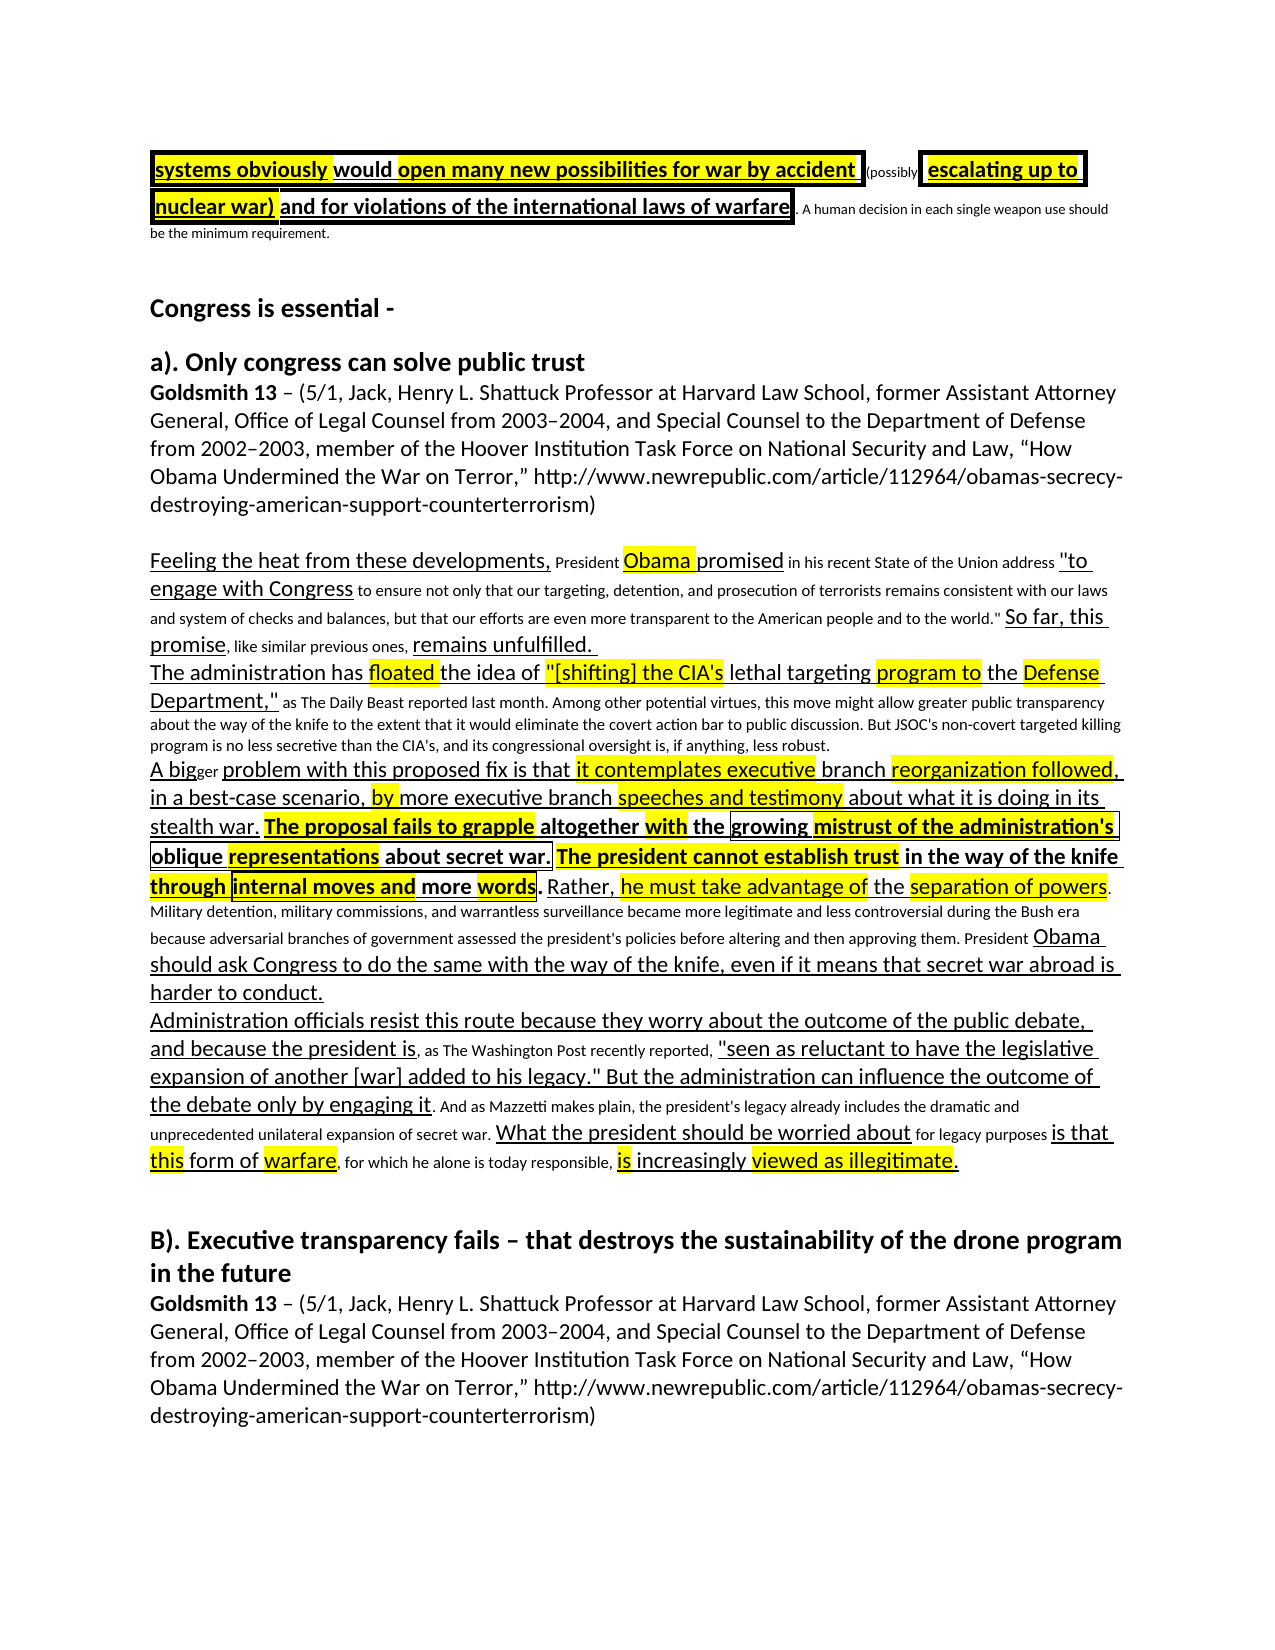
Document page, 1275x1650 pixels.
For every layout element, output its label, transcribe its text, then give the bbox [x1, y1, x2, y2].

text The administration has floated the idea of "[shifting] the CIA's lethal targeting program to the Defense Department," as The Daily Beast reported last month. Among other potential virtues, this move might allow greater public transparency about the way of the knife to the extent that it would eliminate the covert action bar to public discussion. But JSOC's non-covert targeted killing program is no less secretive than the CIA's, and its congressional oversight is, if anything, less robust. [150, 658, 1125, 755]
subtitle a). Only congress can solve public trust [150, 345, 1125, 378]
subtitle Congress is essential - [150, 291, 1125, 324]
text A bigger problem with this proposed fix is that it contemplates executive branch reorganization followed, in a best-case scenario, by more executive branch speeches and testimony about what it is doing in its stealth war. The proposal fails to grapple altogether with the growing mistrust of the administration's oblique representations about secret war. The president cannot establish trust in the way of the knife through internal moves and more words. Rather, he must take advantage of the separation of powers. Military detention, military commissions, and warrantless surveillance became more legitimate and less controversial during the Bush era because adversarial branches of government assessed the president's policies before altering and then approving them. President Obama should ask Congress to do the same with the way of the knife, even if it means that secret war abroad is harder to conduct. [150, 755, 1125, 1006]
text Goldsmith 13 – (5/1, Jack, Henry L. Shattuck Professor at Harvard Law School, former Assistant Attorney General, Office of Legal Counsel from 2003–2004, and Special Counsel to the Department of Defense from 2002–2003, member of the Hoover Institution Task Force on National Security and Law, “How Obama Undermined the War on Terror,” http://www.newrepublic.com/article/112964/obamas-secrecy-destroying-american-support-counterterrorism) [150, 1289, 1125, 1429]
text Feeling the heat from these developments, President Obama promised in his recent State of the Union address "to engage with Congress to ensure not only that our targeting, detention, and prosecution of terrorists remains consistent with our laws and system of checks and balances, but that our efforts are even more transparent to the American people and to the world." So far, this promise, like similar previous ones, remains unfulfilled. [150, 546, 1125, 658]
text Goldsmith 13 – (5/1, Jack, Henry L. Shattuck Professor at Harvard Law School, former Assistant Attorney General, Office of Legal Counsel from 2003–2004, and Special Counsel to the Department of Defense from 2002–2003, member of the Hoover Institution Task Force on National Security and Law, “How Obama Undermined the War on Terror,” http://www.newrepublic.com/article/112964/obamas-secrecy-destroying-american-support-counterterrorism) [150, 378, 1125, 518]
subtitle B). Executive transparency fails – that destroys the sustainability of the drone program in the future [150, 1223, 1125, 1289]
text Administration officials resist this route because they worry about the outcome of the public debate, and because the president is, as The Washington Post recently reported, "seen as reluctant to have the legislative expansion of another [war] added to his legacy." But the administration can influence the outcome of the debate only by engaging it. And as Mazzetti makes plain, the president's legacy already includes the dramatic and unprecedented unilateral expansion of secret war. What the president should be worried about for legacy purposes is that this form of warfare, for which he alone is today responsible, is increasingly viewed as illegitimate. [150, 1006, 1125, 1174]
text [150, 150, 1125, 243]
